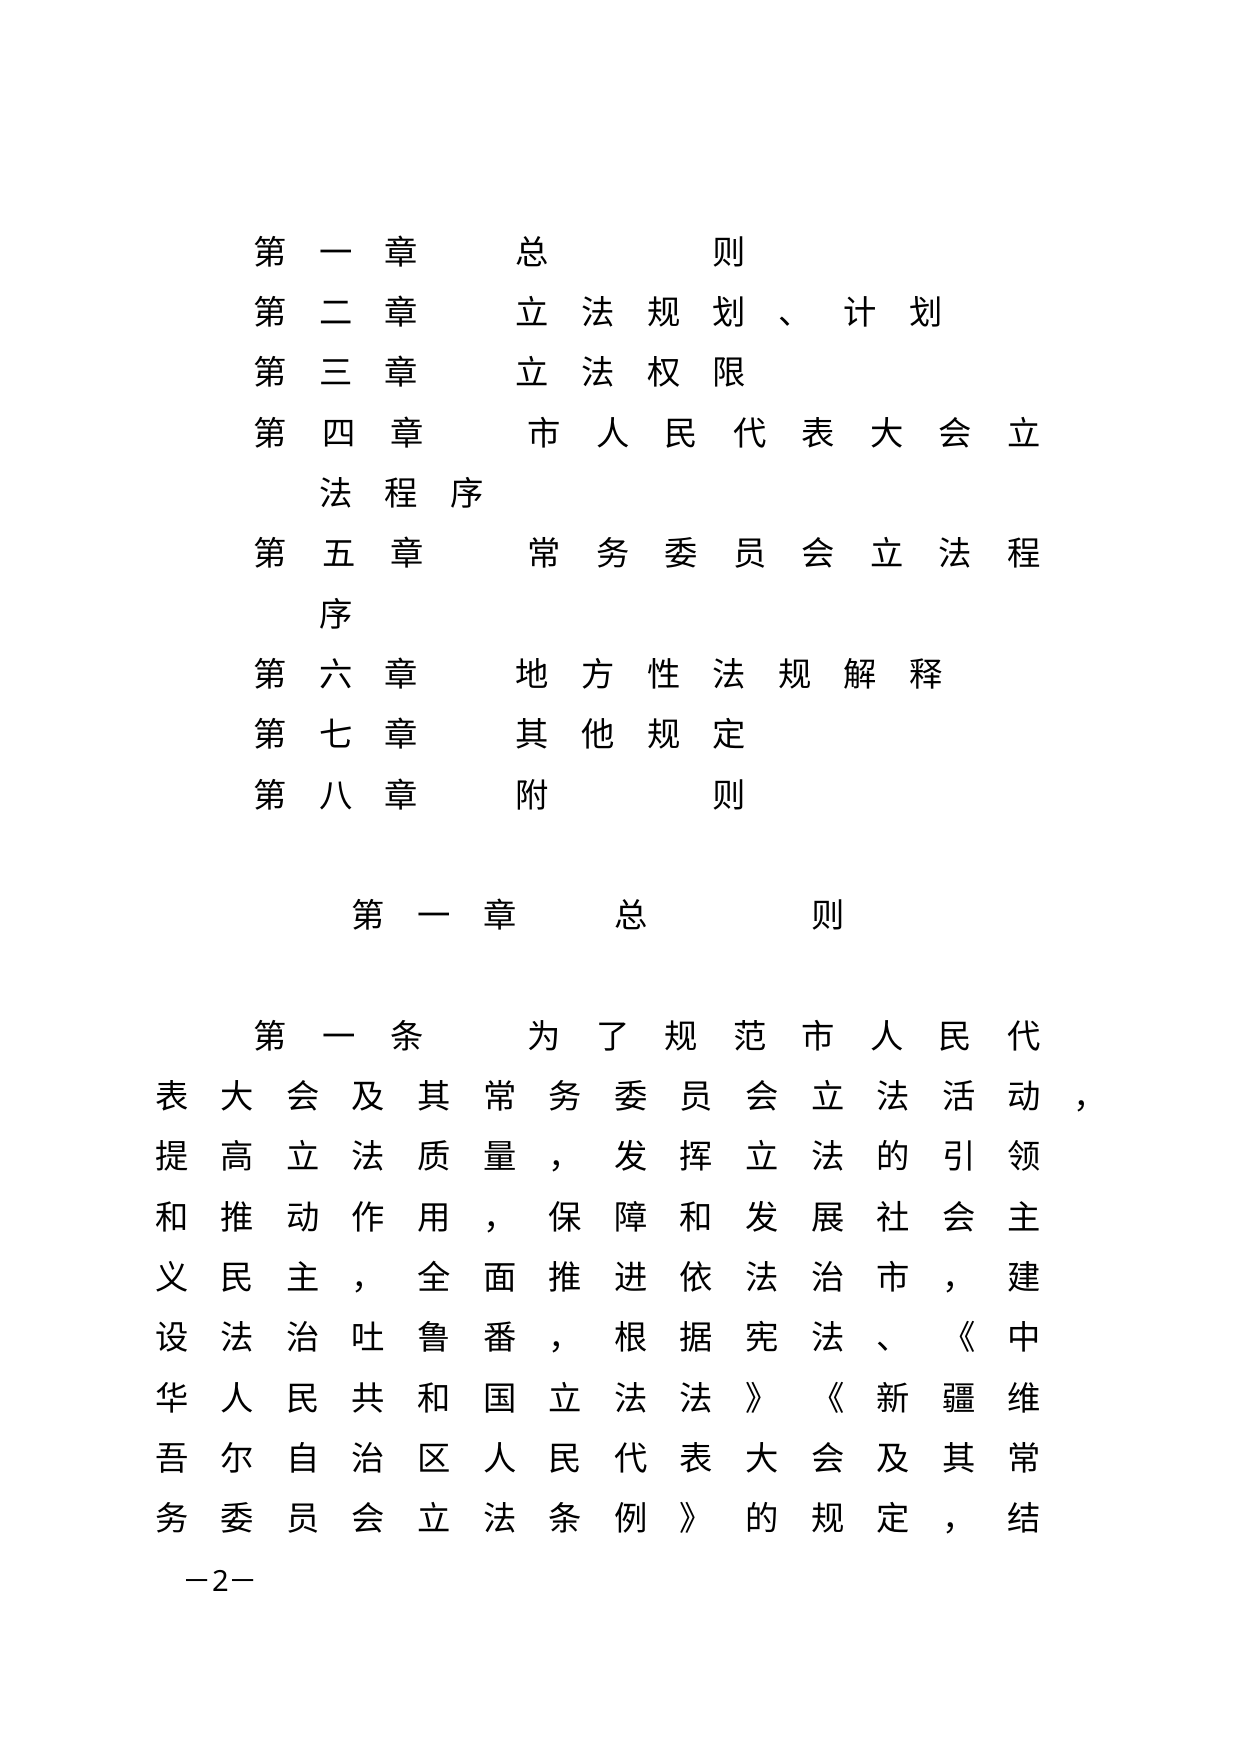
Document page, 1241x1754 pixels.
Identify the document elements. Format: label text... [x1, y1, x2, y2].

text 第六章 地方性法规解释 [221, 642, 1073, 702]
text 第二章 立法规划、计划 [221, 280, 1073, 340]
text 第一章 总 则 [221, 219, 1073, 280]
text 第三章 立法权限 [221, 340, 1073, 400]
text 第八章 附 则 [221, 762, 1073, 823]
text 第七章 其他规定 [221, 702, 1073, 762]
text 第五章 常务委员会立法程序 [221, 521, 1073, 642]
text 第四章 市人民代表大会立法程序 [221, 400, 1073, 521]
text 第一章 总 则 [155, 883, 1073, 943]
text 第一条 为了规范市人民代表大会及其常务委员会立法活动，提高立法质量，发挥立法的引领和推动作用，保障和发展社会主义民主，全面推进依法治市，建设法治吐鲁番，根据宪法、《中华人民共和国立法法》《新疆维吾尔自治区人民代表大会及其常务委员会立法条例》的规定，结合本市实际，制定本条例。 [155, 1003, 1073, 1546]
